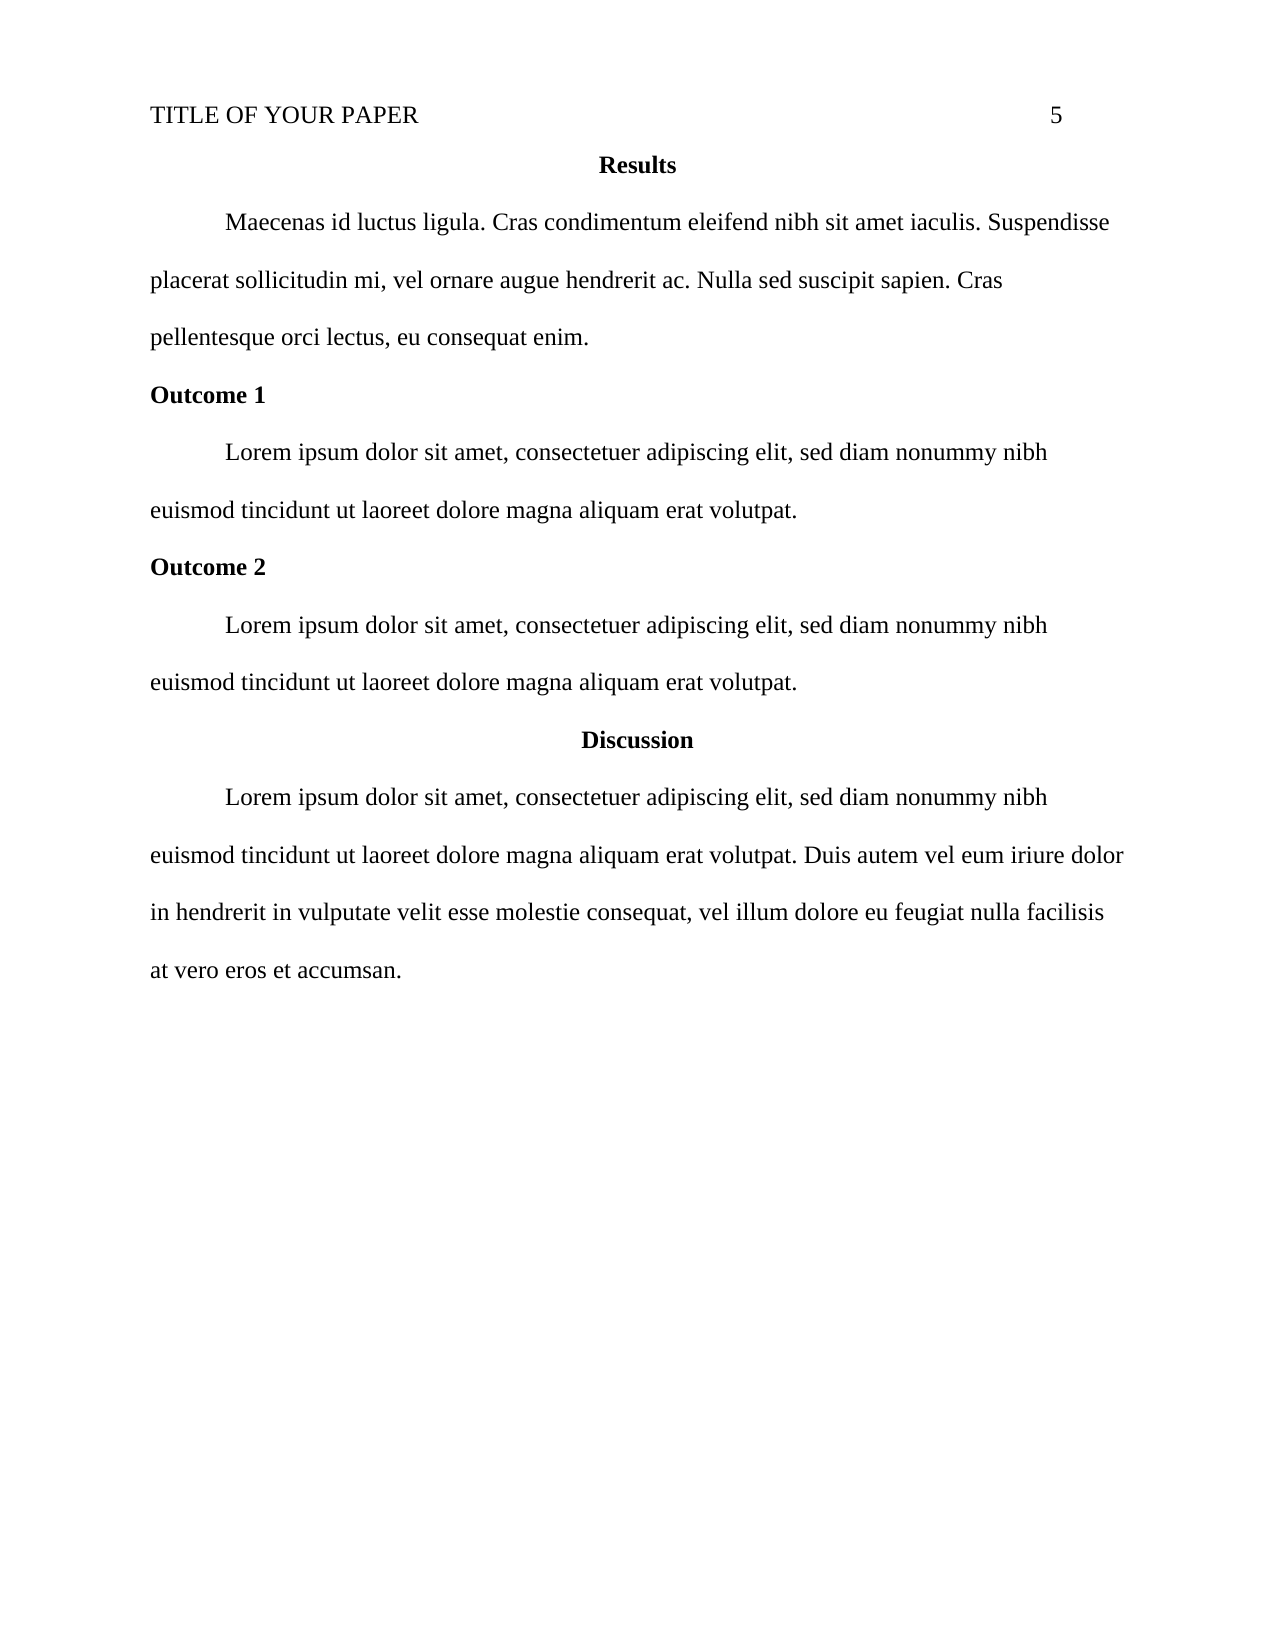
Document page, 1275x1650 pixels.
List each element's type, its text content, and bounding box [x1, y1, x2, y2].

subtitle Discussion [150, 725, 1125, 754]
text Lorem ipsum dolor sit amet, consectetuer adipiscing elit, sed diam nonummy nibh euismod tincidunt ut laoreet dolore magna aliquam erat volutpat. Duis autem vel eum iriure dolor in hendrerit in vulputate velit esse molestie consequat, vel illum dolore eu feugiat nulla facilisis at vero eros et accumsan. [150, 782, 1125, 984]
text Lorem ipsum dolor sit amet, consectetuer adipiscing elit, sed diam nonummy nibh euismod tincidunt ut laoreet dolore magna aliquam erat volutpat. [150, 437, 1125, 524]
text Maecenas id luctus ligula. Cras condimentum eleifend nibh sit amet iaculis. Suspendisse placerat sollicitudin mi, vel ornare augue hendrerit ac. Nulla sed suscipit sapien. Cras pellentesque orci lectus, eu consequat enim. [150, 207, 1125, 351]
subtitle Outcome 1 [150, 380, 1125, 409]
subtitle Outcome 2 [150, 552, 1125, 581]
subtitle Results [150, 150, 1125, 179]
text Lorem ipsum dolor sit amet, consectetuer adipiscing elit, sed diam nonummy nibh euismod tincidunt ut laoreet dolore magna aliquam erat volutpat. [150, 610, 1125, 696]
